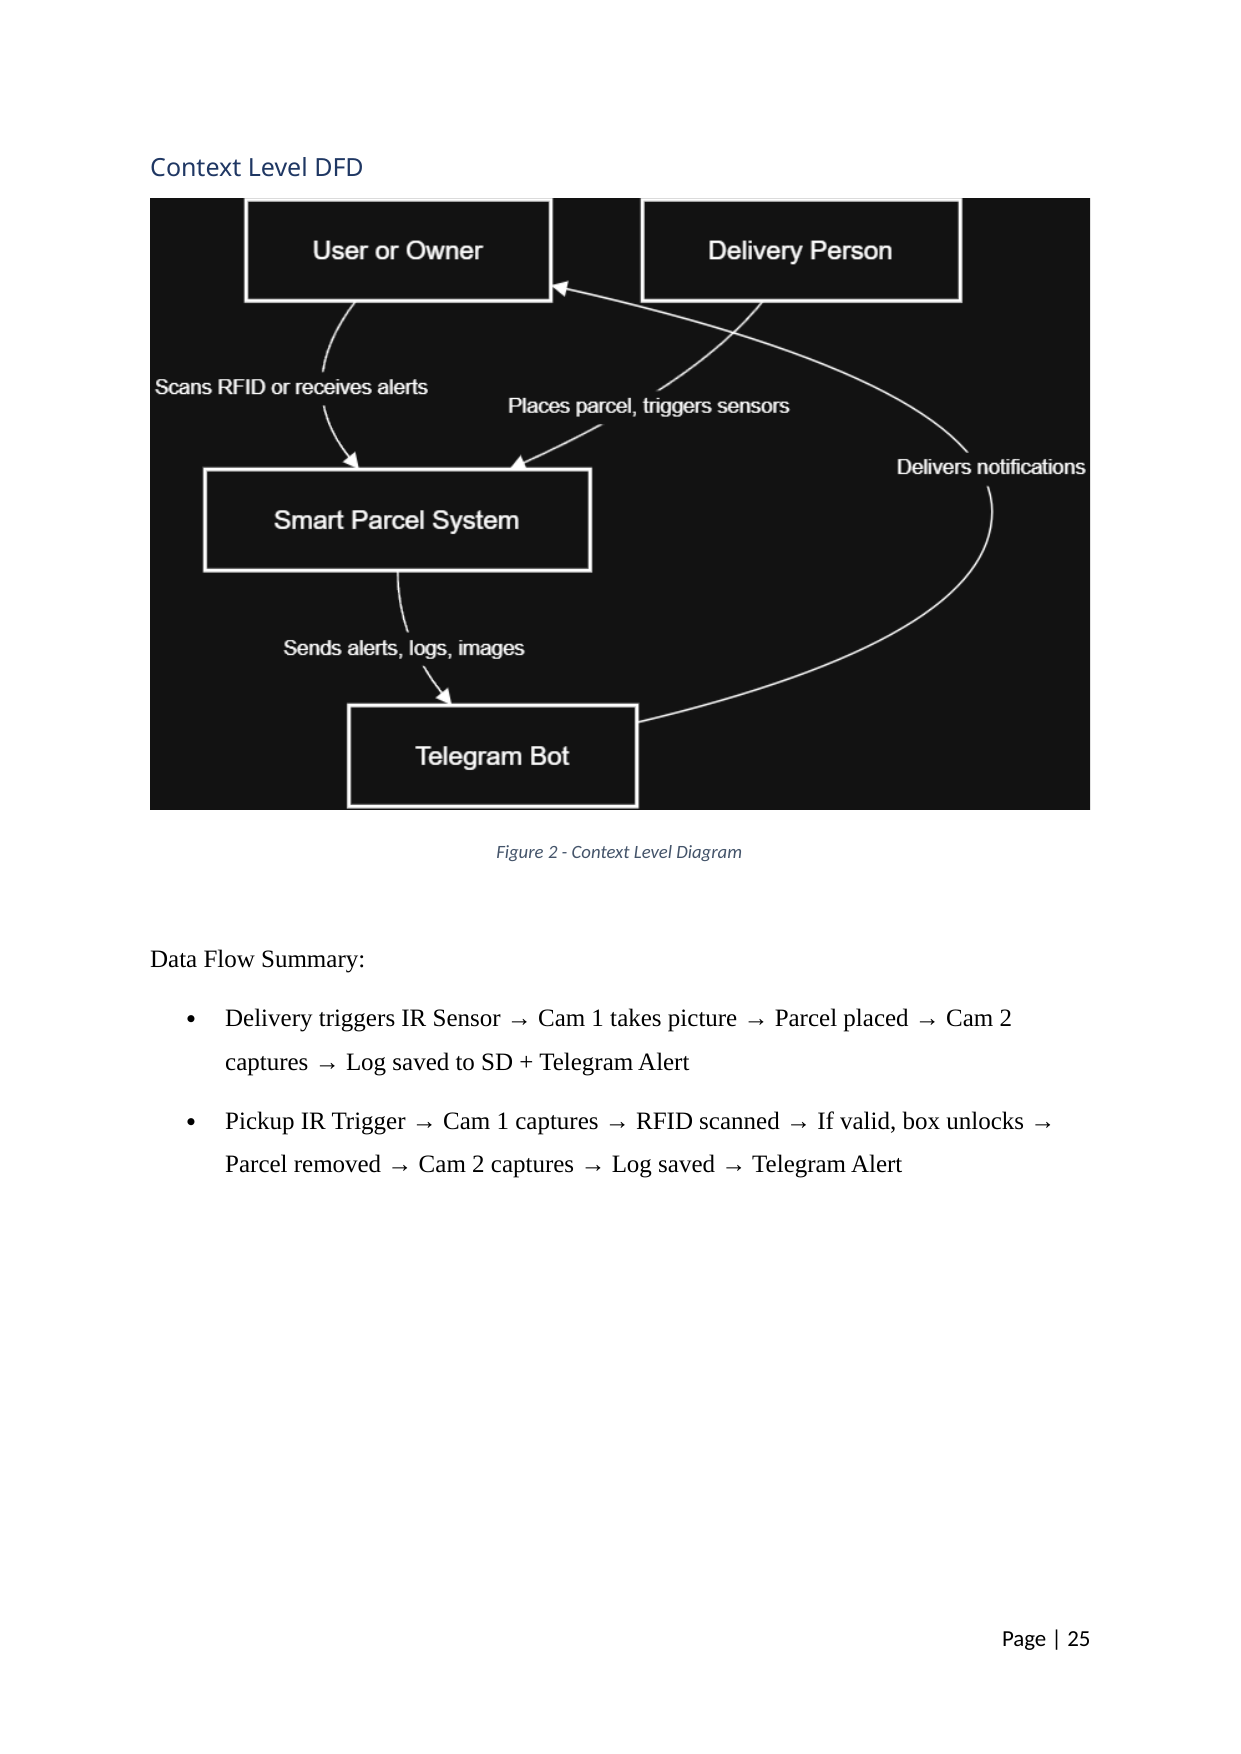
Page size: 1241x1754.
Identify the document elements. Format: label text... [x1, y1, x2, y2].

text Context Level DFD [150, 150, 1090, 198]
text Data Flow Summary: [150, 944, 1090, 972]
picture [150, 198, 1091, 810]
list Delivery triggers IR Sensor → Cam 1 takes picture → Parcel placed → Cam 2 captures → Log saved to SD + Telegram Alert [187, 1003, 1090, 1075]
list Pickup IR Trigger → Cam 1 captures → RFID scanned → If valid, box unlocks → Parcel removed → Cam 2 captures → Log saved → Telegram Alert [187, 1106, 1090, 1178]
